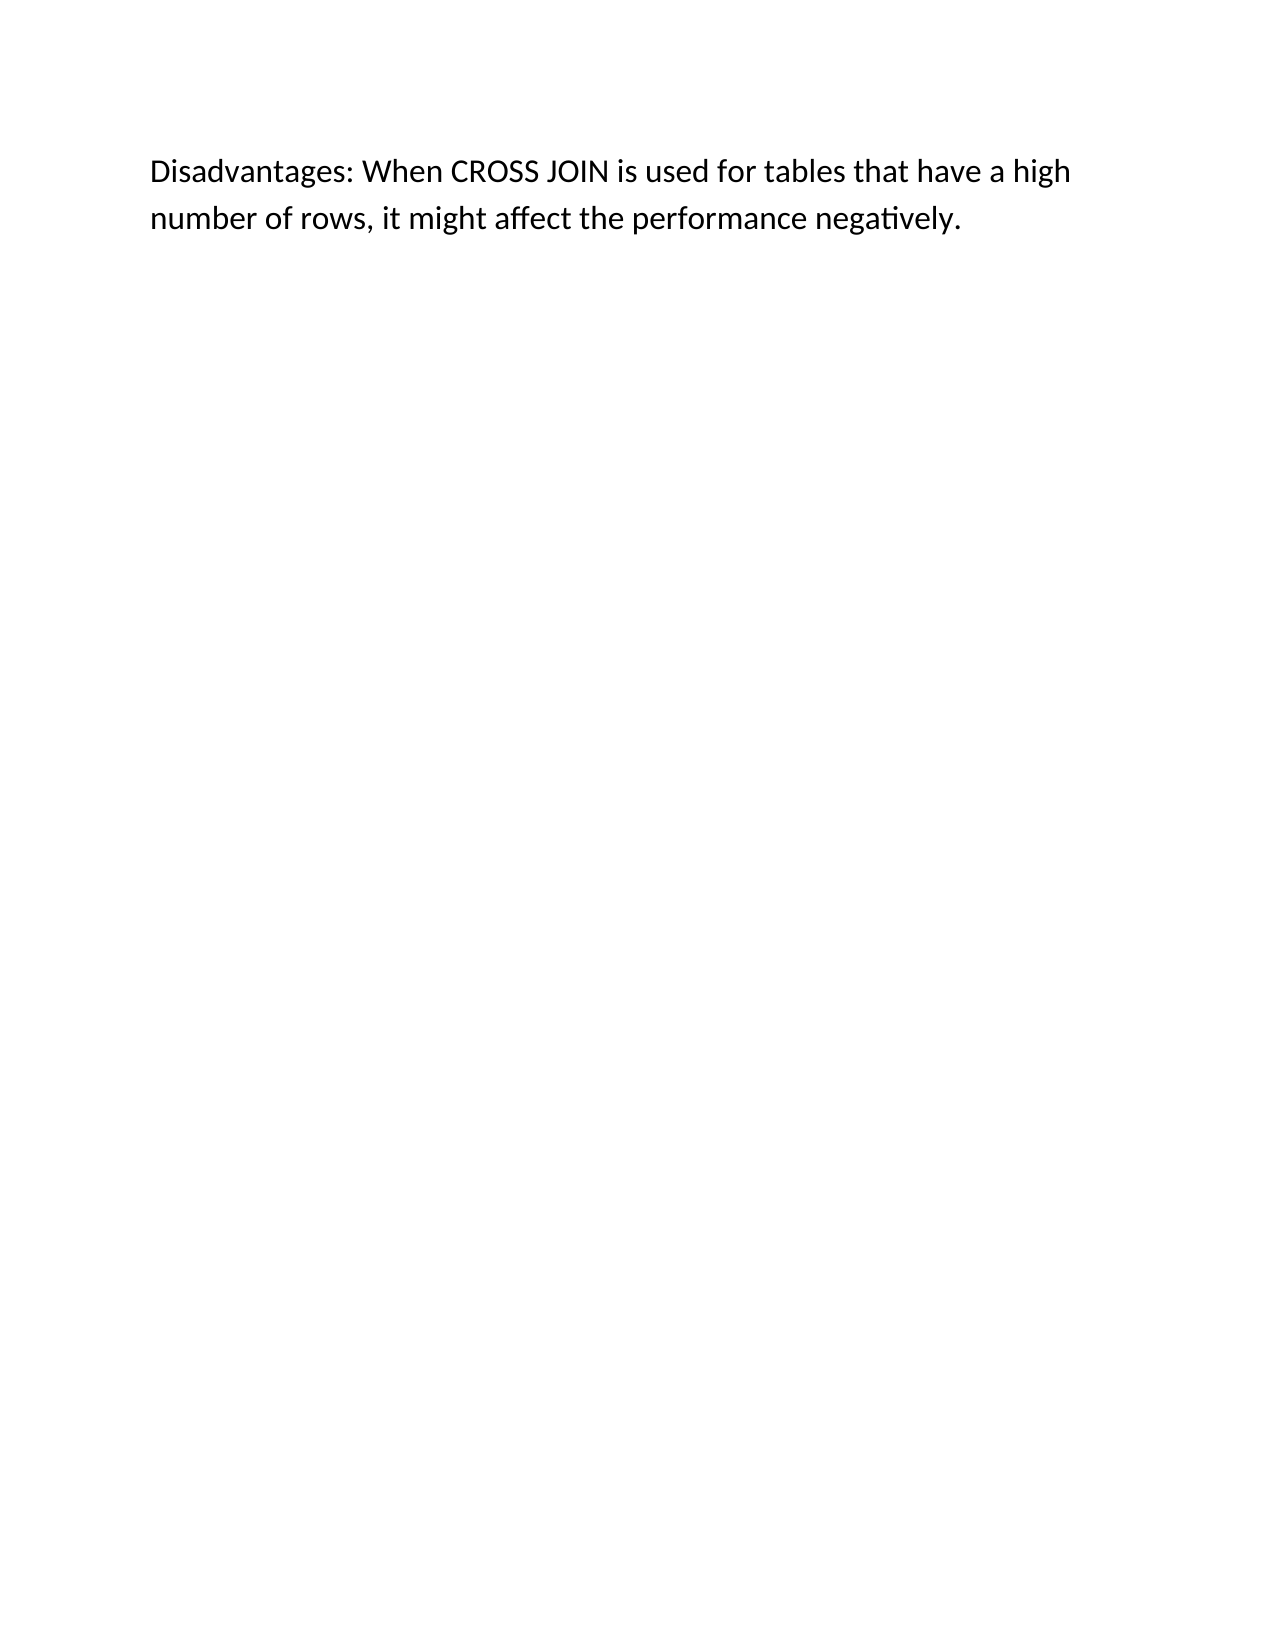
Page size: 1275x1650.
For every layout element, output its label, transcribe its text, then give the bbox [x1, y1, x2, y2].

text Disadvantages: When CROSS JOIN is used for tables that have a high number of rows, it might affect the performance negatively. [150, 150, 1125, 237]
